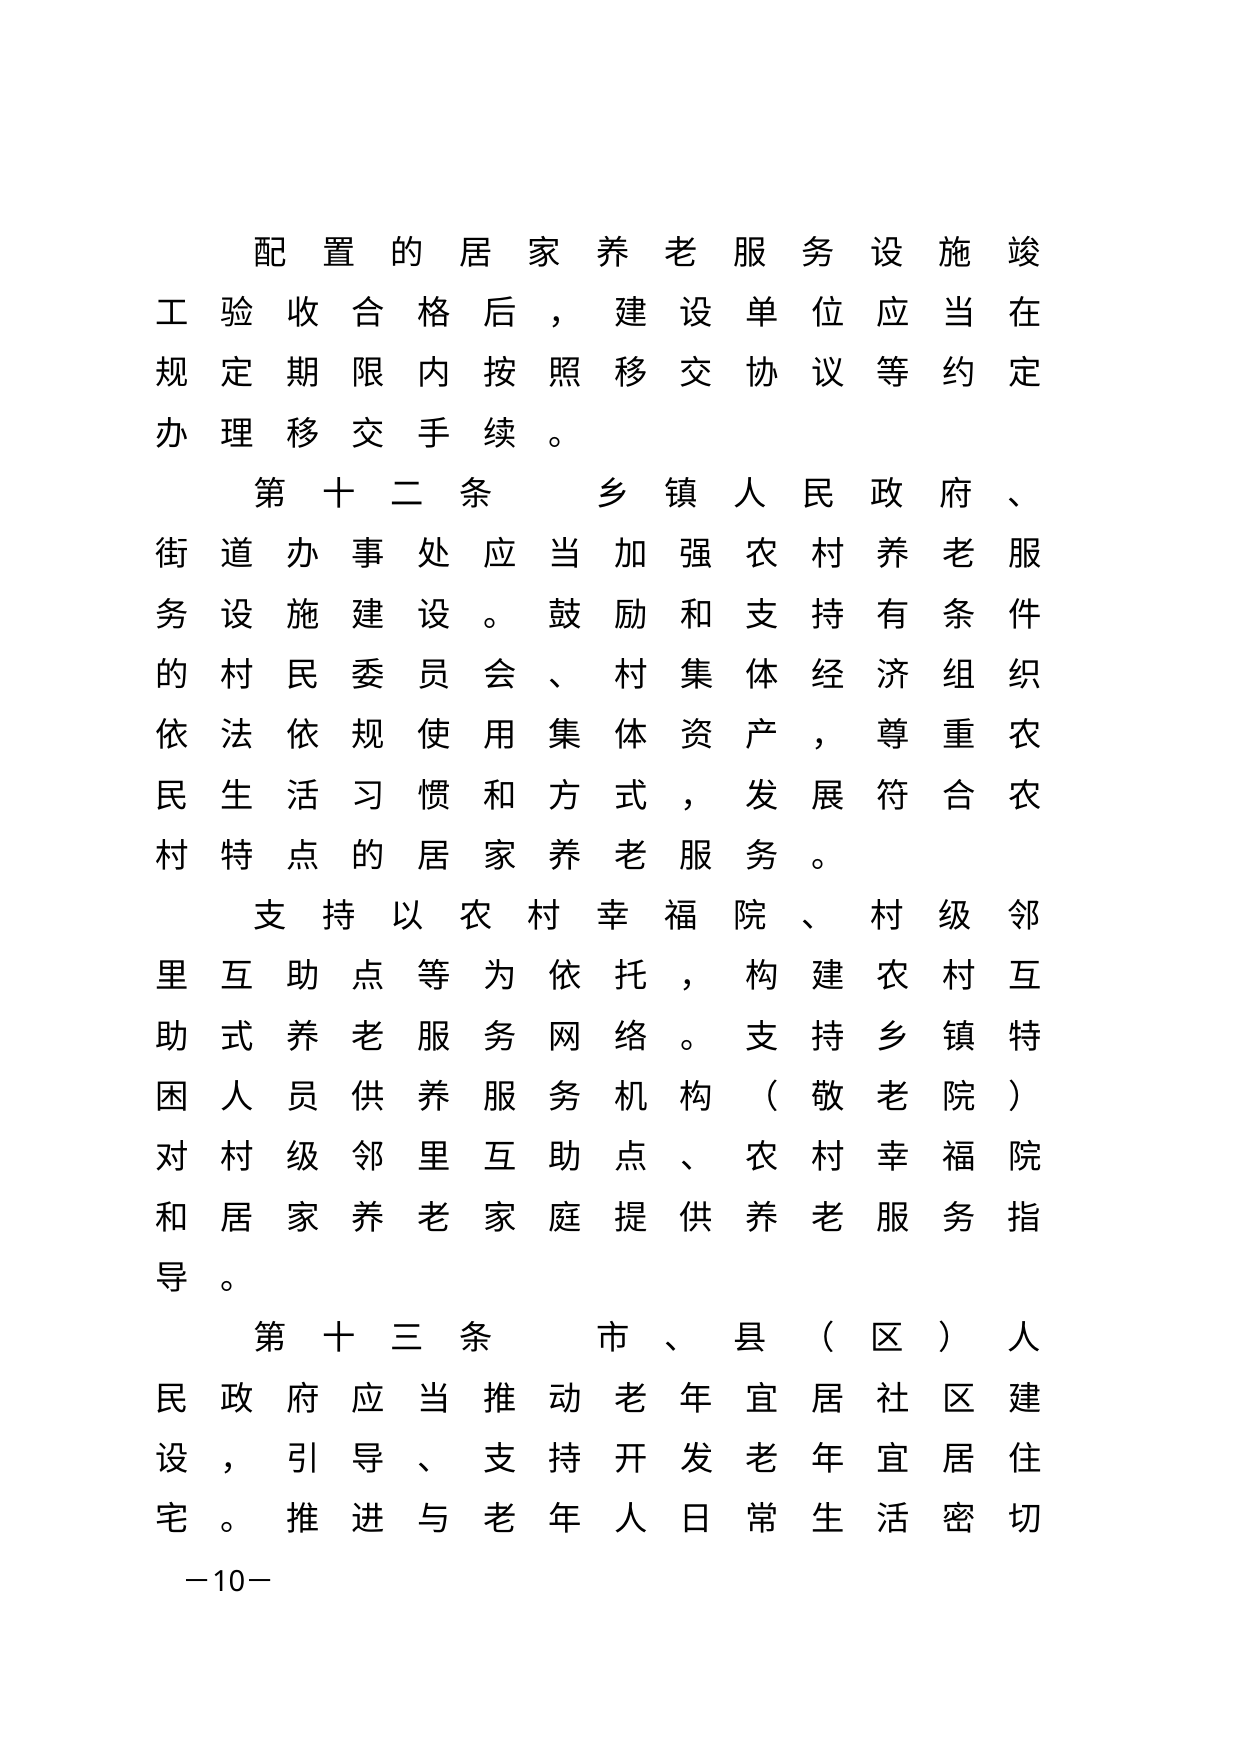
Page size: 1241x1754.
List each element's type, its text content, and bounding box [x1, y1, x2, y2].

text 第十三条 市、县（区）人民政府应当推动老年宜居社区建设，引导、支持开发老年宜居住宅。推进与老年人日常生活密切相关的交通、文化、体育、医疗等公共服务设施适老化改造，在公共场所增设适合老年人活动、休息的设施。将加装电梯纳入老旧小区改造实施方案，支持符合改造条件的多层住宅加装电梯。 [155, 1305, 1073, 1546]
text 第十二条 乡镇人民政府、街道办事处应当加强农村养老服务设施建设。鼓励和支持有条件的村民委员会、村集体经济组织依法依规使用集体资产，尊重农民生活习惯和方式，发展符合农村特点的居家养老服务。 [155, 461, 1073, 883]
text 配置的居家养老服务设施竣工验收合格后，建设单位应当在规定期限内按照移交协议等约定办理移交手续。 [155, 219, 1073, 461]
text 支持以农村幸福院、村级邻里互助点等为依托，构建农村互助式养老服务网络。支持乡镇特困人员供养服务机构（敬老院）对村级邻里互助点、农村幸福院和居家养老家庭提供养老服务指导。 [155, 883, 1073, 1305]
